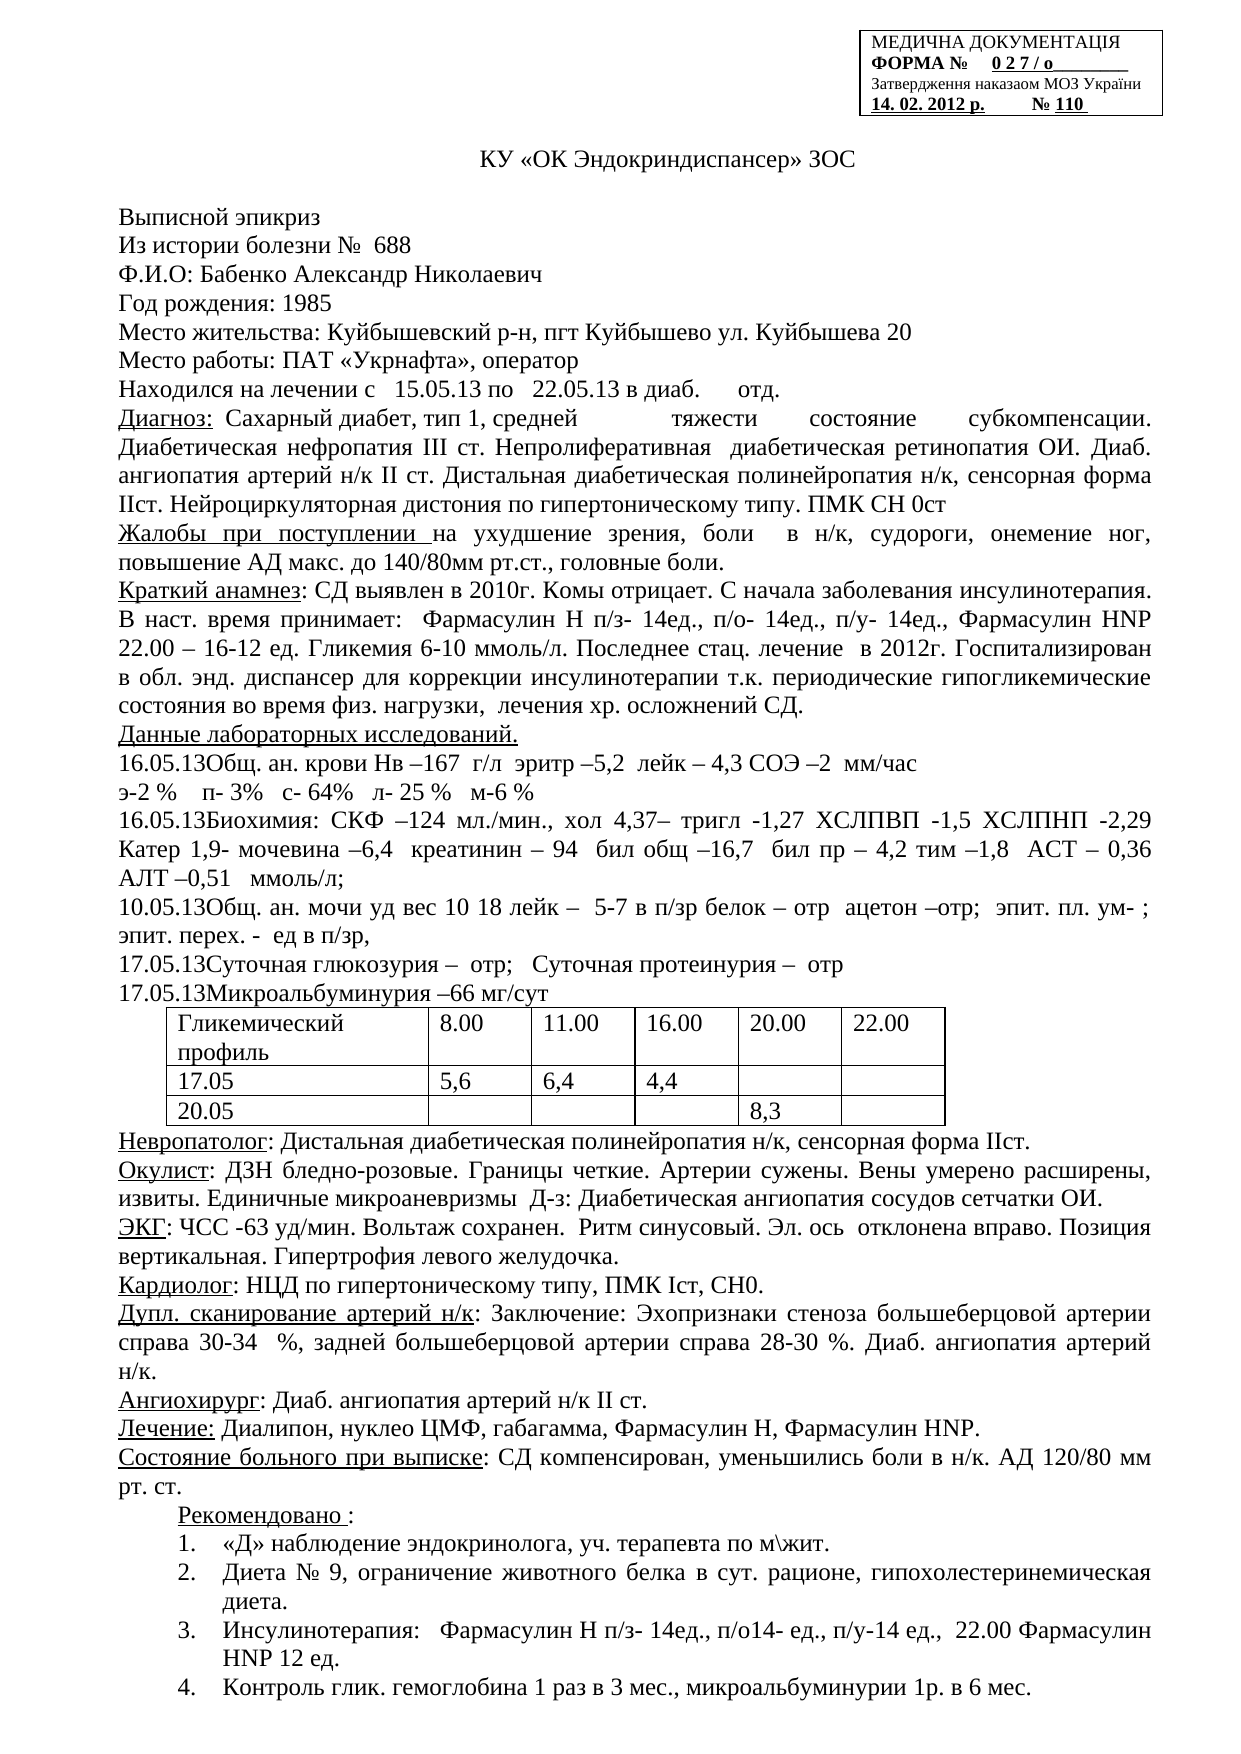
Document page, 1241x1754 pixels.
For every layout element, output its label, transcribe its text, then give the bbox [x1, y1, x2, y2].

text Краткий анамнез: СД выявлен в 2010г. Комы отрицает. С начала заболевания инсулинотерапия. В наст. время принимает: Фармасулин Н п/з- 14ед., п/о- 14ед., п/у- 14ед., Фармасулин НNР 22.00 – 16-12 ед. Гликемия 6-10 ммоль/л. Последнее стац. лечение в 2012г. Госпитализирован в обл. энд. диспансер для коррекции инсулинотерапии т.к. периодические гипогликемические состояния во время физ. нагрузки, лечения хр. осложнений СД. [118, 576, 1152, 719]
subtitle 17.05.13Микроальбуминурия –66 мг/сут [118, 978, 1152, 1007]
text Кардиолог: НЦД по гипертоническому типу, ПМК Iст, СН0. [118, 1270, 1152, 1298]
table_cell 20.05 [167, 1096, 428, 1125]
table_header 8.00 [429, 1008, 531, 1065]
text 17.05.13Суточная глюкозурия – отр; Суточная протеинурия – отр [118, 949, 1152, 978]
table_cell 6,4 [532, 1066, 634, 1095]
text Невропатолог: Дистальная диабетическая полинейропатия н/к, сенсорная форма IIст. [118, 1126, 1152, 1155]
text ЭКГ: ЧСС -63 уд/мин. Вольтаж сохранен. Ритм синусовый. Эл. ось отклонена вправо. Позиция вертикальная. Гипертрофия левого желудочка. [118, 1212, 1152, 1270]
table_cell [842, 1096, 944, 1125]
subtitle Ф.И.О: Бабенко Александр Николаевич [118, 259, 1152, 288]
text Диагноз: Сахарный диабет, тип 1, средней тяжести состояние субкомпенсации. Диабетическая нефропатия III ст. Непролиферативная диабетическая ретинопатия ОИ. Диаб. ангиопатия артерий н/к II ст. Дистальная диабетическая полинейропатия н/к, сенсорная форма IIст. Нейроциркуляторная дистония по гипертоническому типу. ПМК СН 0ст [118, 403, 1152, 518]
table_header Гликемический профиль [167, 1008, 428, 1065]
text Лечение: Диалипон, нуклео ЦМФ, габагамма, Фармасулин Н, Фармасулин НNР. [118, 1413, 1152, 1442]
text 16.05.13Общ. ан. крови Нв –167 г/л эритр –5,2 лейк – 4,3 СОЭ –2 мм/час [118, 748, 1152, 777]
table_cell 4,4 [636, 1066, 738, 1095]
subtitle КУ «ОК Эндокриндиспансер» ЗОС [177, 144, 1158, 173]
table_header 11.00 [532, 1008, 634, 1065]
table_header 22.00 [842, 1008, 944, 1065]
subtitle Из истории болезни № 688 [118, 231, 1152, 259]
text 16.05.13Биохимия: СКФ –124 мл./мин., хол 4,37– тригл -1,27 ХСЛПВП -1,5 ХСЛПНП -2,29 Катер 1,9- мочевина –6,4 креатинин – 94 бил общ –16,7 бил пр – 4,2 тим –1,8 АСТ – 0,36 АЛТ –0,51 ммоль/л; [118, 806, 1152, 892]
list Диета № 9, ограничение животного белка в сут. рационе, гипохолестеринемическая диета. [177, 1557, 1152, 1615]
table_cell [429, 1096, 531, 1125]
table_cell 17.05 [167, 1066, 428, 1095]
table_cell [739, 1066, 841, 1095]
table_header 20.00 [739, 1008, 841, 1065]
table_cell 8,3 [739, 1096, 841, 1125]
table_header 16.00 [636, 1008, 738, 1065]
text э-2 % п- 3% с- 64% л- 25 % м-6 % [118, 777, 1152, 806]
list Контроль глик. гемоглобина 1 раз в 3 мес., микроальбуминурии 1р. в 6 мес. [177, 1672, 1152, 1701]
text Дупл. сканирование артерий н/к: Заключение: Эхопризнаки стеноза большеберцовой артерии справа 30-34 %, задней большеберцовой артерии справа 28-30 %. Диаб. ангиопатия артерий н/к. [118, 1298, 1152, 1385]
text Год рождения: 1985 [118, 288, 1152, 317]
text Место жительства: Куйбышевский р-н, пгт Куйбышево ул. Куйбышева 20 [118, 317, 1152, 346]
table_cell [636, 1096, 738, 1125]
text Рекомендовано : [177, 1500, 1152, 1528]
text Находился на лечении с 15.05.13 по 22.05.13 в диаб. отд. [118, 374, 1152, 403]
text Окулист: ДЗН бледно-розовые. Границы четкие. Артерии сужены. Вены умерено расширены, извиты. Единичные микроаневризмы Д-з: Диабетическая ангиопатия сосудов сетчатки ОИ. [118, 1155, 1152, 1212]
text Жалобы при поступлении на ухудшение зрения, боли в н/к, судороги, онемение ног, повышение АД макс. до 140/80мм рт.ст., головные боли. [118, 518, 1152, 576]
subtitle Выписной эпикриз [118, 202, 1158, 231]
text Состояние больного при выписке: СД компенсирован, уменьшились боли в н/к. АД 120/80 мм рт. ст. [118, 1442, 1152, 1500]
text Данные лабораторных исследований. [118, 719, 1152, 748]
list «Д» наблюдение эндокринолога, уч. терапевта по м\жит. [177, 1528, 1152, 1557]
table_cell [842, 1066, 944, 1095]
table_cell 5,6 [429, 1066, 531, 1095]
list Инсулинотерапия: Фармасулин Н п/з- 14ед., п/о14- ед., п/у-14 ед., 22.00 Фармасулин НNР 12 ед. [177, 1615, 1152, 1672]
text Ангиохирург: Диаб. ангиопатия артерий н/к II ст. [118, 1385, 1152, 1413]
table_cell [532, 1096, 634, 1125]
text Место работы: ПАТ «Укрнафта», оператор [118, 346, 1152, 374]
subtitle 10.05.13Общ. ан. мочи уд вес 10 18 лейк – 5-7 в п/зр белок – отр ацетон –отр; эпит. пл. ум- ; эпит. перех. - ед в п/зр, [118, 892, 1152, 949]
